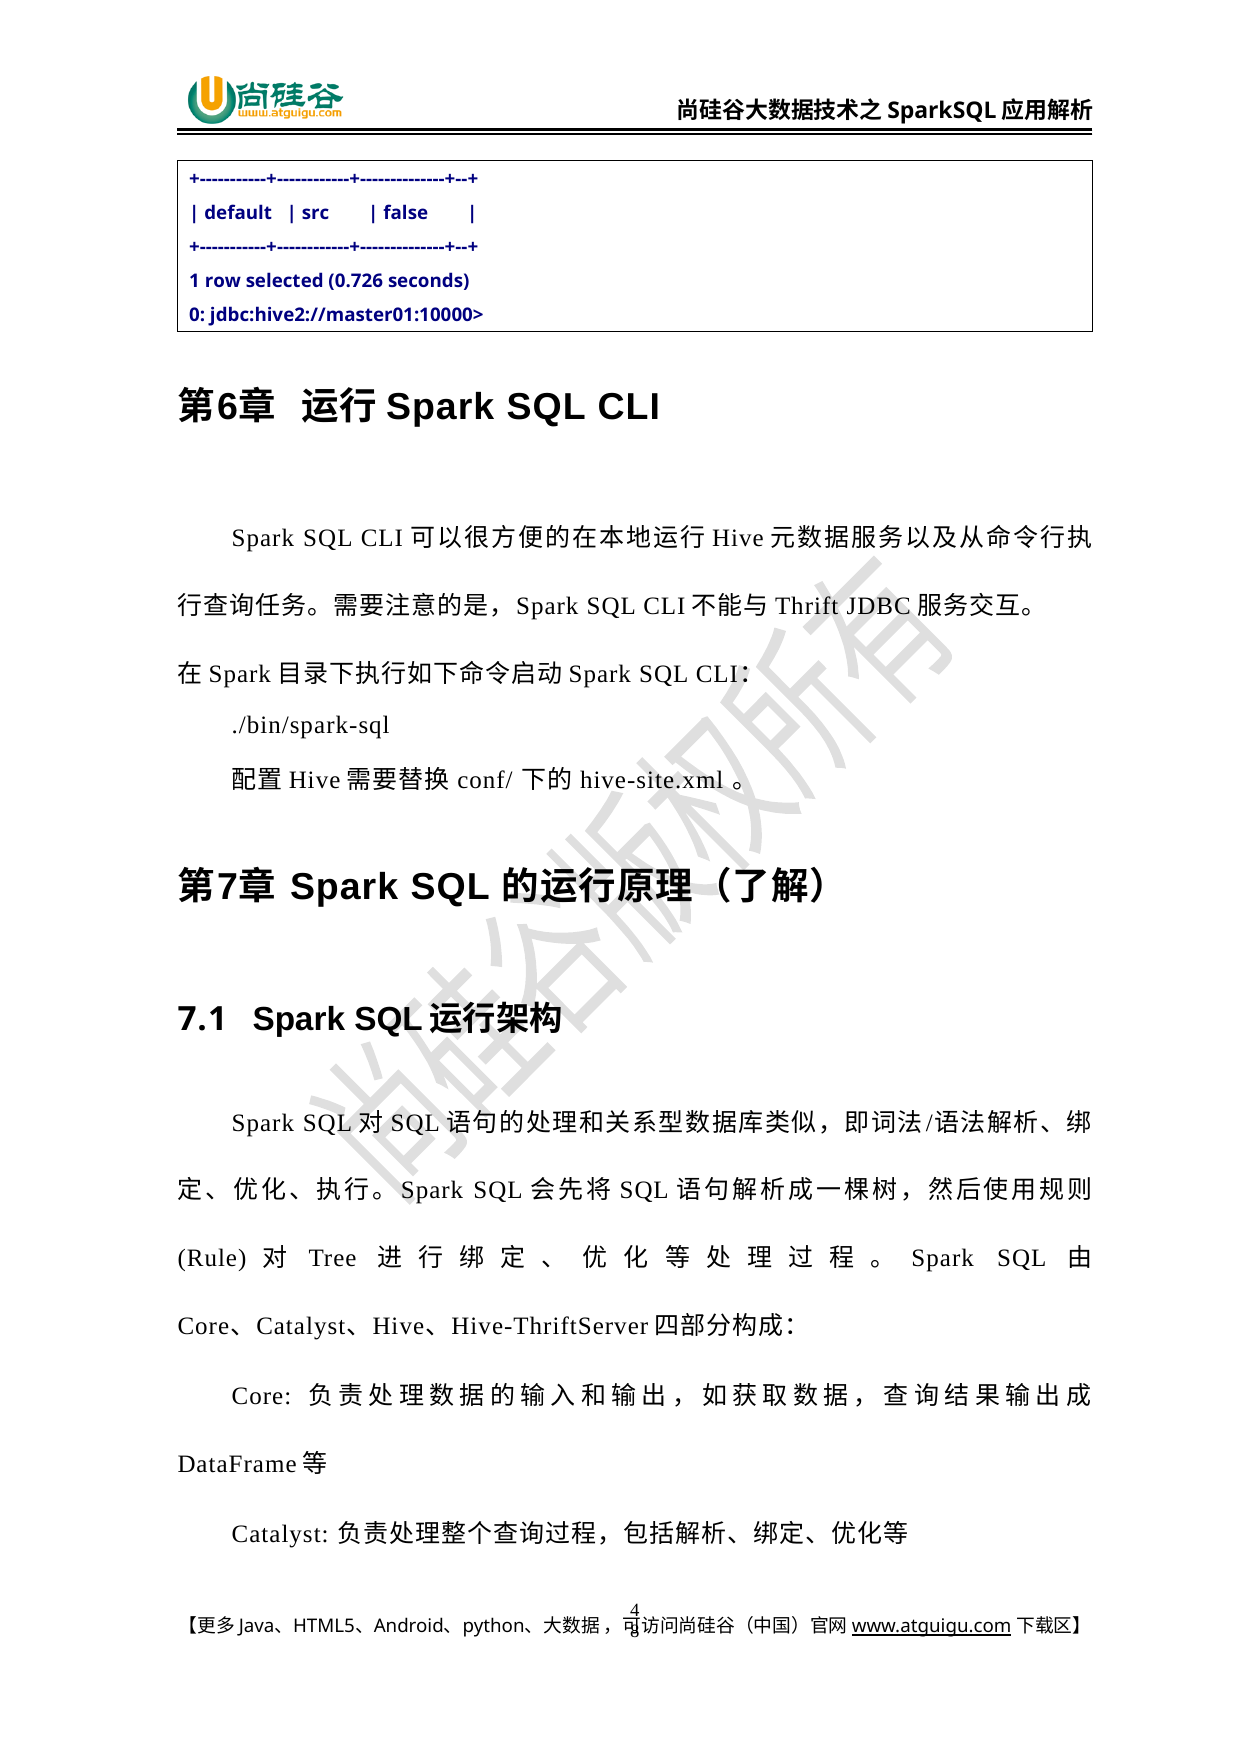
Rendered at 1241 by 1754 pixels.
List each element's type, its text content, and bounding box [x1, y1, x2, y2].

picture [177, 68, 362, 128]
text 配置Hive需要替换 conf/ 下的 hive-site.xml 。 [177, 744, 1092, 812]
text ./bin/spark-sql [177, 708, 1092, 742]
subtitle 运行Spark SQL CLI [177, 369, 1092, 437]
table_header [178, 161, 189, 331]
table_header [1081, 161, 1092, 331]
subtitle Spark SQL运行架构 [177, 982, 1092, 1049]
text Catalyst: 负责处理整个查询过程，包括解析、绑定、优化等 [177, 1498, 1092, 1566]
text Spark SQL对SQL语句的处理和关系型数据库类似，即词法/语法解析、绑定、优化、执行。Spark SQL会先将SQL语句解析成一棵树，然后使用规则(Rule)对Tree进行绑定、优化等处理过程。Spark SQL由Core、Catalyst、Hive、Hive-ThriftServer四部分构成： [177, 1086, 1092, 1358]
subtitle Spark SQL 的运行原理（了解） [177, 849, 1092, 917]
text Core: 负责处理数据的输入和输出，如获取数据，查询结果输出成DataFrame等 [177, 1360, 1092, 1496]
text Spark SQL CLI可以很方便的在本地运行Hive元数据服务以及从命令行执行查询任务。需要注意的是，Spark SQL CLI不能与Thrift JDBC服务交互。 在Spark目录下执行如下命令启动Spark SQL CLI： [177, 502, 1092, 706]
